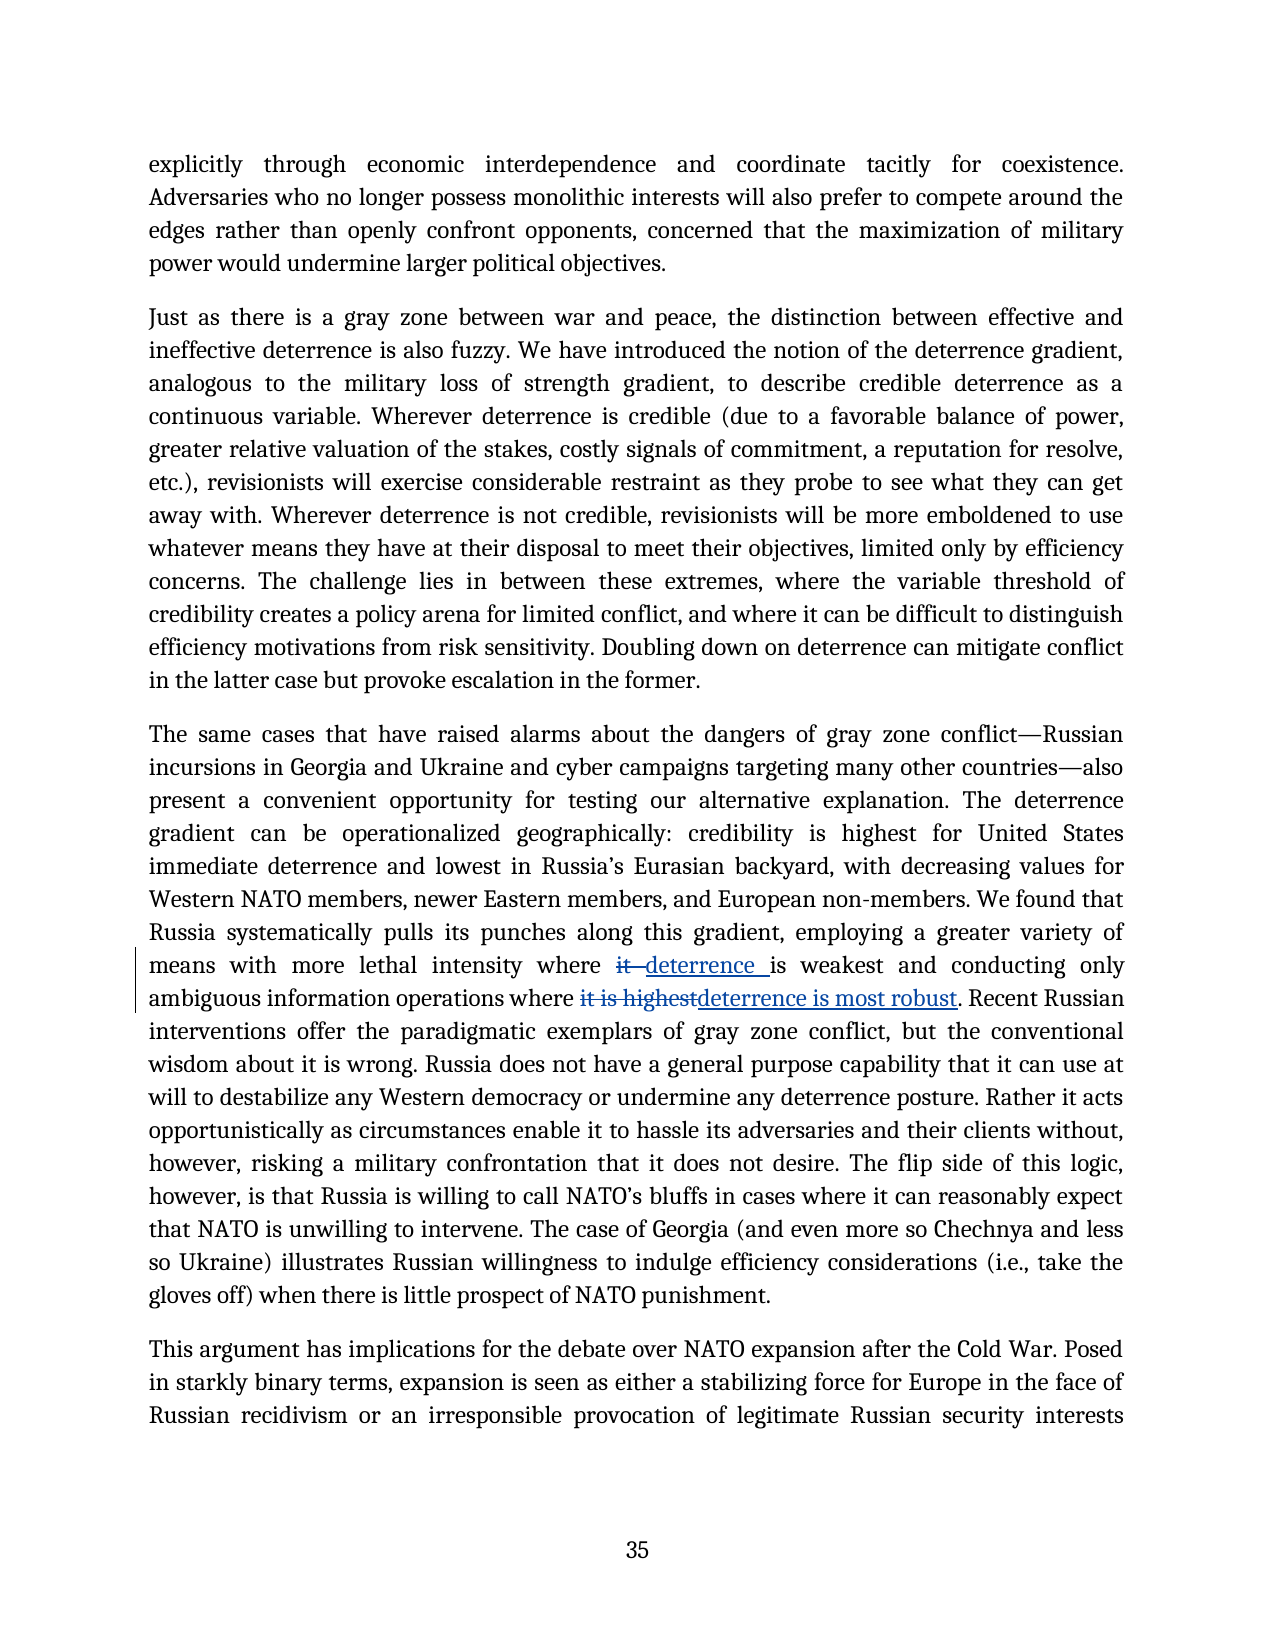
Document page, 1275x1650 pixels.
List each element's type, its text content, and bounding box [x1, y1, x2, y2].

text The same cases that have raised alarms about the dangers of gray zone conflict—Russian incursions in Georgia and Ukraine and cyber campaigns targeting many other countries—also present a convenient opportunity for testing our alternative explanation. The deterrence gradient can be operationalized geographically: credibility is highest for United States immediate deterrence and lowest in Russia’s Eurasian backyard, with decreasing values for Western NATO members, newer Eastern members, and European non-members. We found that Russia systematically pulls its punches along this gradient, employing a greater variety of means with more lethal intensity where is weakest and conducting only ambiguous information operations where . Recent Russian interventions offer the paradigmatic exemplars of gray zone conflict, but the conventional wisdom about it is wrong. Russia does not have a general purpose capability that it can use at will to destabilize any Western democracy or undermine any deterrence posture. Rather it acts opportunistically as circumstances enable it to hassle its adversaries and their clients without, however, risking a military confrontation that it does not desire. The flip side of this logic, however, is that Russia is willing to call NATO’s bluffs in cases where it can reasonably expect that NATO is unwilling to intervene. The case of Georgia (and even more so Chechnya and less so Ukraine) illustrates Russian willingness to indulge efficiency considerations (i.e., take the gloves off) when there is little prospect of NATO punishment. [148, 720, 1125, 1310]
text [148, 1335, 1125, 1430]
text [148, 150, 1125, 278]
text Just as there is a gray zone between war and peace, the distinction between effective and ineffective deterrence is also fuzzy. We have introduced the notion of the deterrence gradient, analogous to the military loss of strength gradient, to describe credible deterrence as a continuous variable. Wherever deterrence is credible (due to a favorable balance of power, greater relative valuation of the stakes, costly signals of commitment, a reputation for resolve, etc.), revisionists will exercise considerable restraint as they probe to see what they can get away with. Wherever deterrence is not credible, revisionists will be more emboldened to use whatever means they have at their disposal to meet their objectives, limited only by efficiency concerns. The challenge lies in between these extremes, where the variable threshold of credibility creates a policy arena for limited conflict, and where it can be difficult to distinguish efficiency motivations from risk sensitivity. Doubling down on deterrence can mitigate conflict in the latter case but provoke escalation in the former. [148, 303, 1125, 695]
